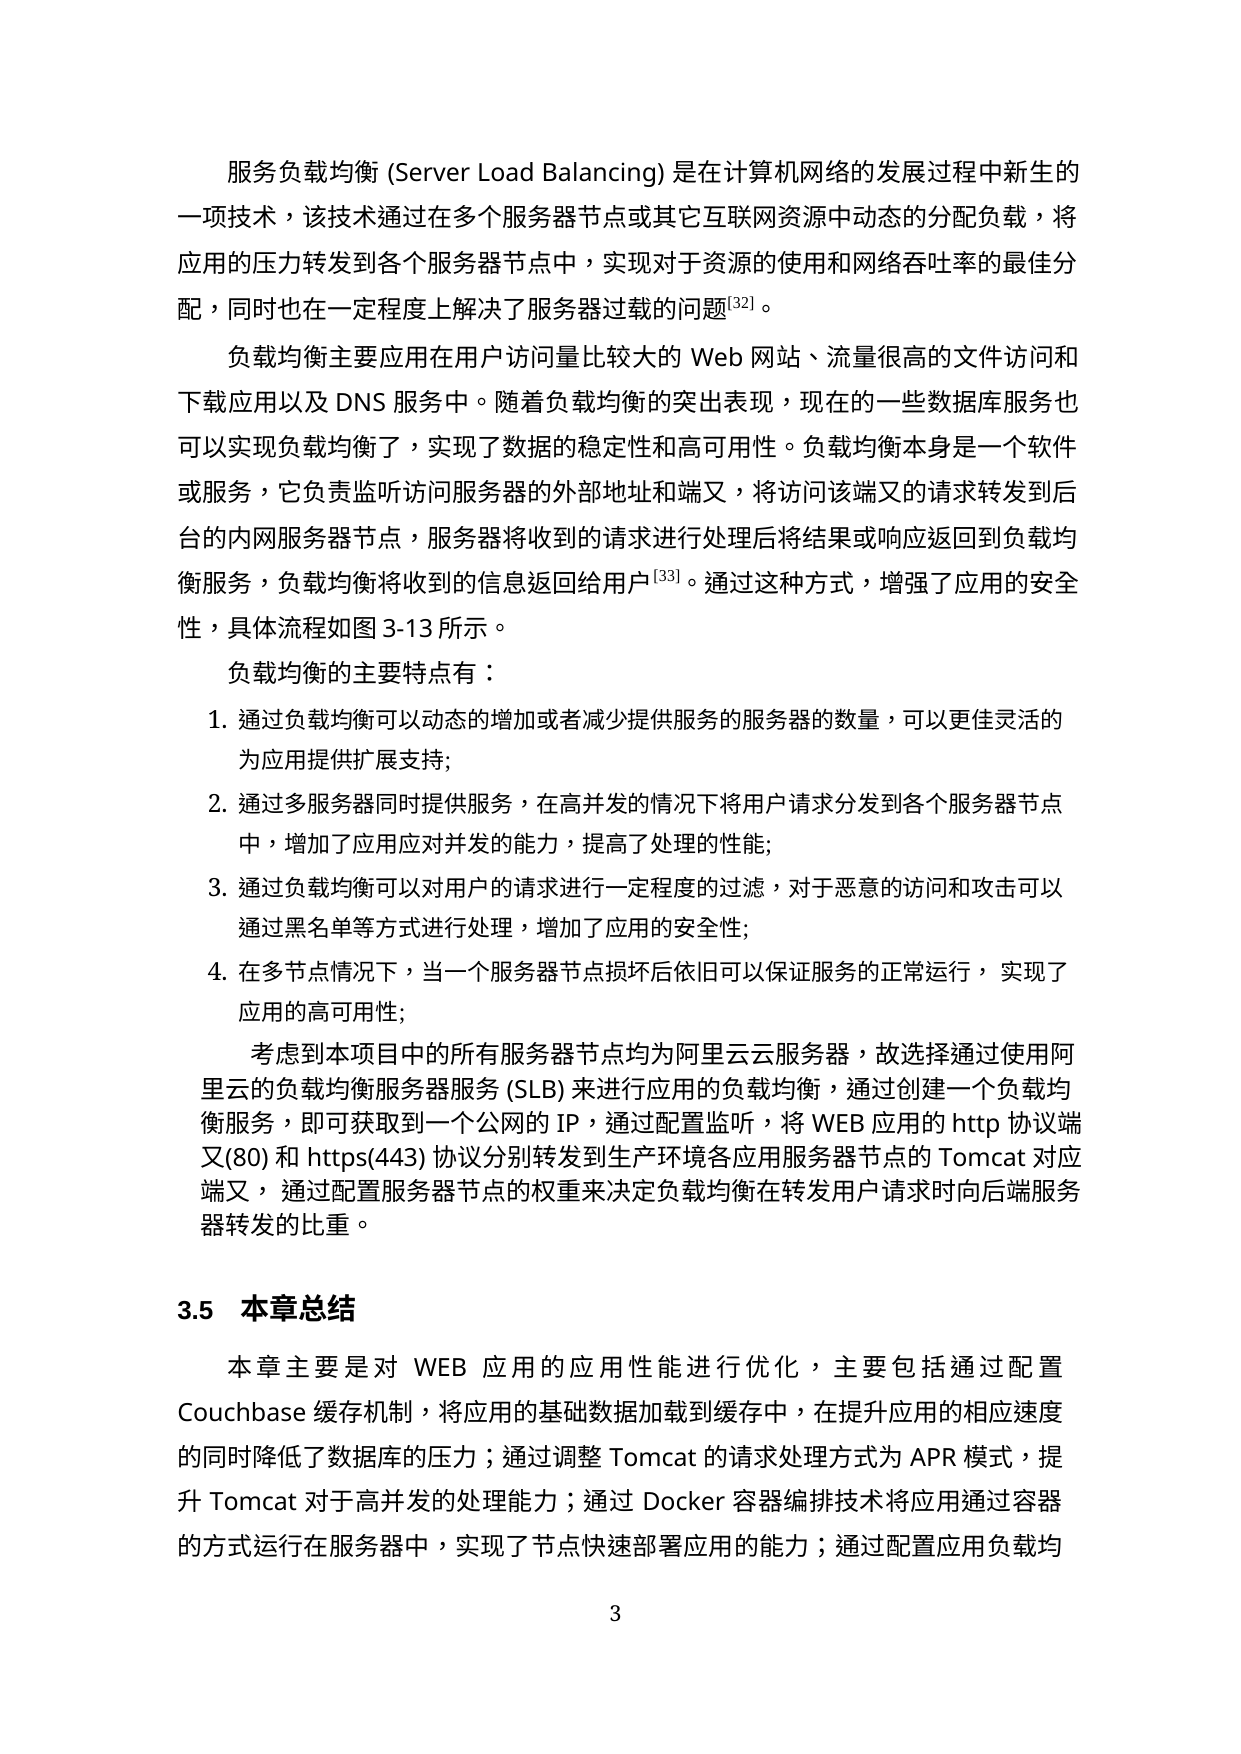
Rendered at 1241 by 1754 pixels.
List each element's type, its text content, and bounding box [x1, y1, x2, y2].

text 考虑到本项⽬中的所有服务器节点均为阿⾥云云服务器，故选择通过使⽤阿⾥云的负载均衡服务器服务 (SLB) 来进⾏应⽤的负载均衡，通过创建⼀个负载均衡服务，即可获取到⼀个公⽹的 IP，通过配置监听，将 WEB 应⽤的http 协议端⼜(80) 和 https(443) 协议分别转发到⽣产环境各应⽤服务器节点的 Tomcat 对应端⼜， 通过配置服务器节点的权重来决定负载均衡在转发⽤户请求时向后端服务器转发的⽐重。 [200, 1037, 1092, 1242]
list 通过多服务器同时提供服务，在⾼并发的情况下将⽤户请求分发到各个服务器节点中，增加了应⽤应对并发的能⼒，提⾼了处理的性能; [207, 785, 1063, 859]
subtitle 本章总结 [177, 1289, 1092, 1328]
text 负载均衡的主要特点有： [227, 656, 1092, 690]
list 通过负载均衡可以对⽤户的请求进⾏⼀定程度的过滤，对于恶意的访问和攻击可以通过⿊名单等⽅式进⾏处理，增加了应⽤的安全性; [207, 869, 1063, 943]
list 通过负载均衡可以动态的增加或者减少提供服务的服务器的数量，可以更佳灵活的为应⽤提供扩展⽀持; [207, 701, 1063, 775]
list 在多节点情况下，当⼀个服务器节点损坏后依旧可以保证服务的正常运⾏， 实现了应⽤的⾼可⽤性; [207, 953, 1080, 1027]
text 负载均衡主要应⽤在⽤户访问量⽐较⼤的 Web ⽹站、流量很⾼的⽂件访问和下载应⽤以及DNS 服务中。随着负载均衡的突出表现，现在的⼀些数据库服务也可以实现负载均衡了，实现了数据的稳定性和⾼可⽤性。负载均衡本⾝是⼀个软件或服务，它负责监听访问服务器的外部地址和端⼜，将访问该端⼜的请求转发到后台的内⽹服务器节点，服务器将收到的请求进⾏处理后将结果或响应返回到负载均衡服务，负载均衡将收到的信息返回给⽤户[33]。通过这种⽅式，增强了应⽤的安全性，具体流程如图3-13所⽰。 [177, 339, 1080, 645]
text 服务负载均衡 (Server Load Balancing) 是在计算机⽹络的发展过程中新⽣的⼀项技术，该技术通过在多个服务器节点或其它互联⽹资源中动态的分配负载，将应⽤的压⼒转发到各个服务器节点中，实现对于资源的使⽤和⽹络吞吐率的最佳分配，同时也在⼀定程度上解决了服务器过载的问题[32]。 [177, 154, 1080, 326]
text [177, 1350, 1063, 1562]
